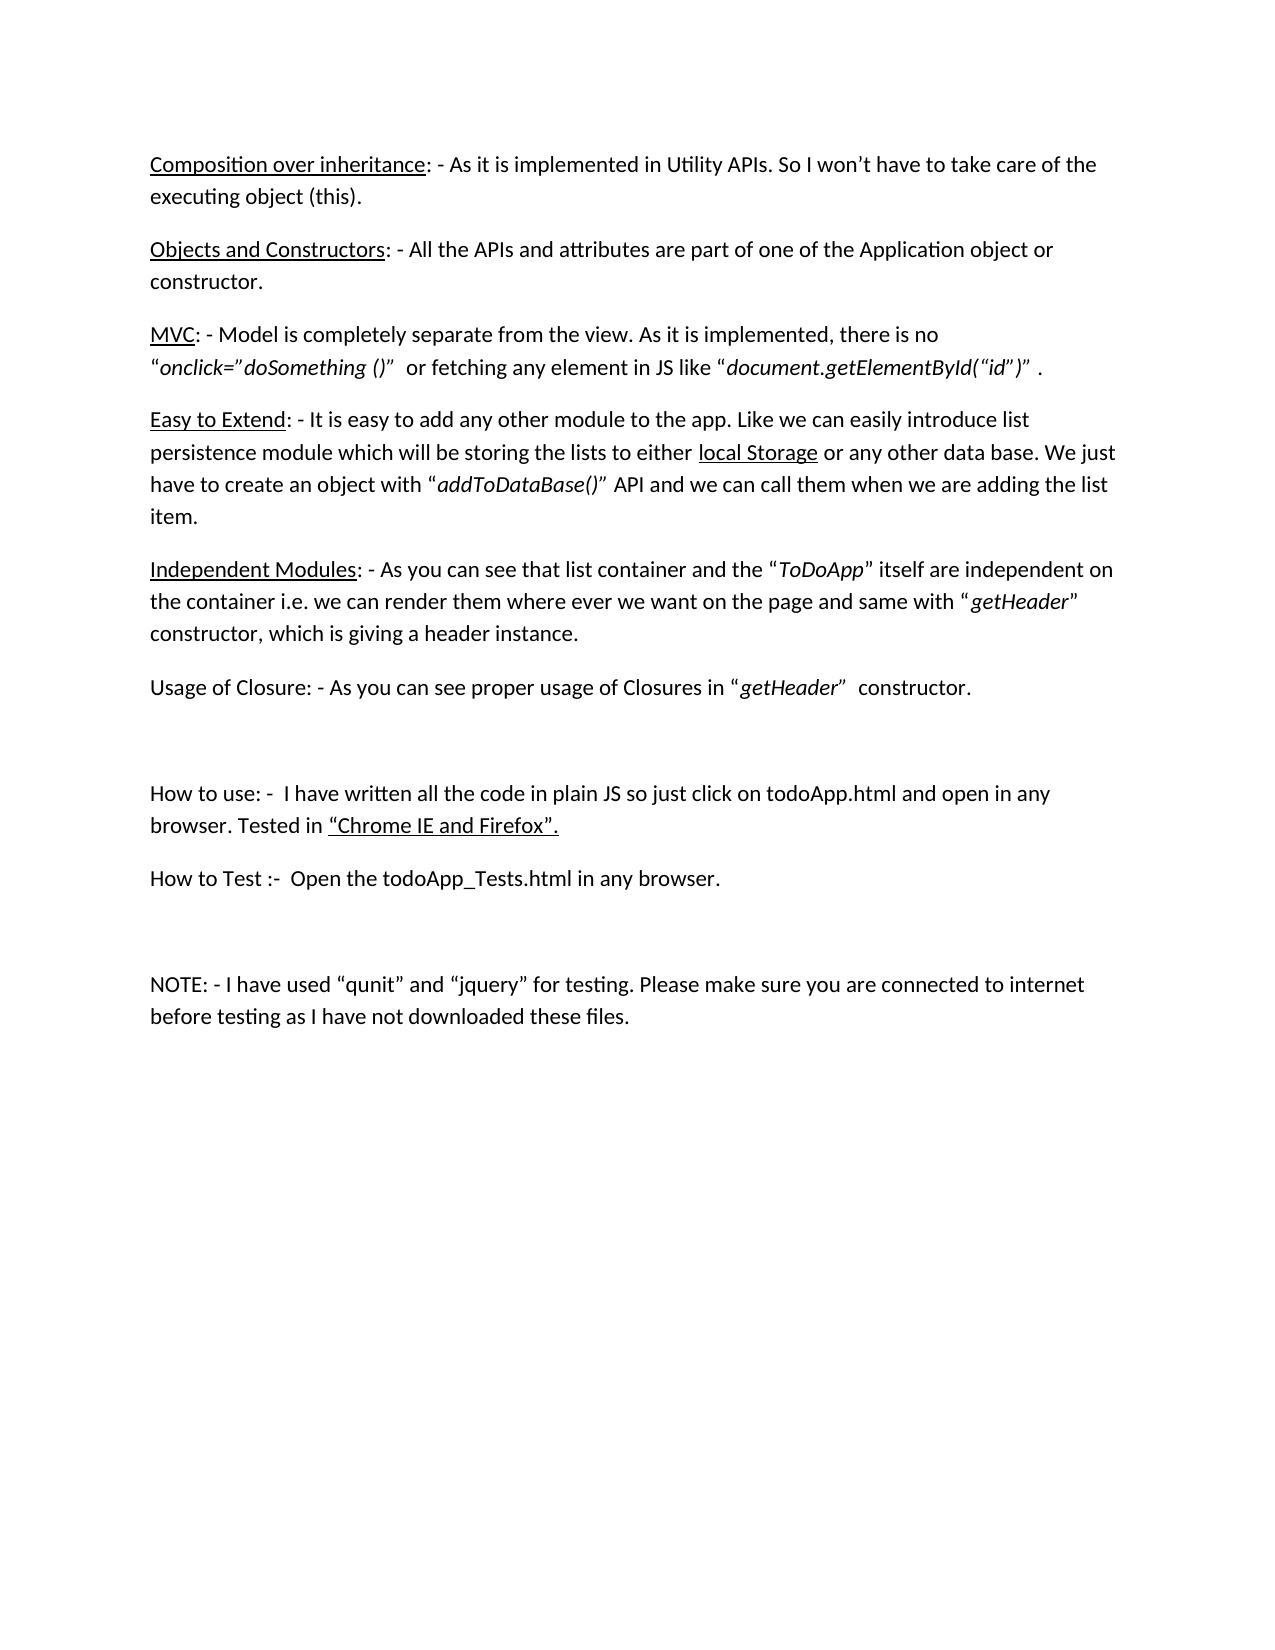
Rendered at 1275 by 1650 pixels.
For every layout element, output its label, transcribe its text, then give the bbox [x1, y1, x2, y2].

text NOTE: - I have used “qunit” and “jquery” for testing. Please make sure you are connected to internet before testing as I have not downloaded these files. [150, 970, 1125, 1030]
text Usage of Closure: - As you can see proper usage of Closures in “getHeader” constructor. [150, 673, 1125, 701]
text MVC: - Model is completely separate from the view. As it is implemented, there is no “onclick=”doSomething ()” or fetching any element in JS like “document.getElementById(“id”)” . [150, 320, 1125, 381]
text Objects and Constructors: - All the APIs and attributes are part of one of the Application object or constructor. [150, 235, 1125, 295]
text How to use: - I have written all the code in plain JS so just click on todoApp.html and open in any browser. Tested in “Chrome IE and Firefox”. [150, 779, 1125, 839]
text Independent Modules: - As you can see that list container and the “ToDoApp” itself are independent on the container i.e. we can render them where ever we want on the page and same with “getHeader” constructor, which is giving a header instance. [150, 555, 1125, 648]
text How to Test :- Open the todoApp_Tests.html in any browser. [150, 864, 1125, 892]
text Composition over inheritance: - As it is implemented in Utility APIs. So I won’t have to take care of the executing object (this). [150, 150, 1125, 210]
text Easy to Extend: - It is easy to add any other module to the app. Like we can easily introduce list persistence module which will be storing the lists to either local Storage or any other data base. We just have to create an object with “addToDataBase()” API and we can call them when we are adding the list item. [150, 406, 1125, 530]
